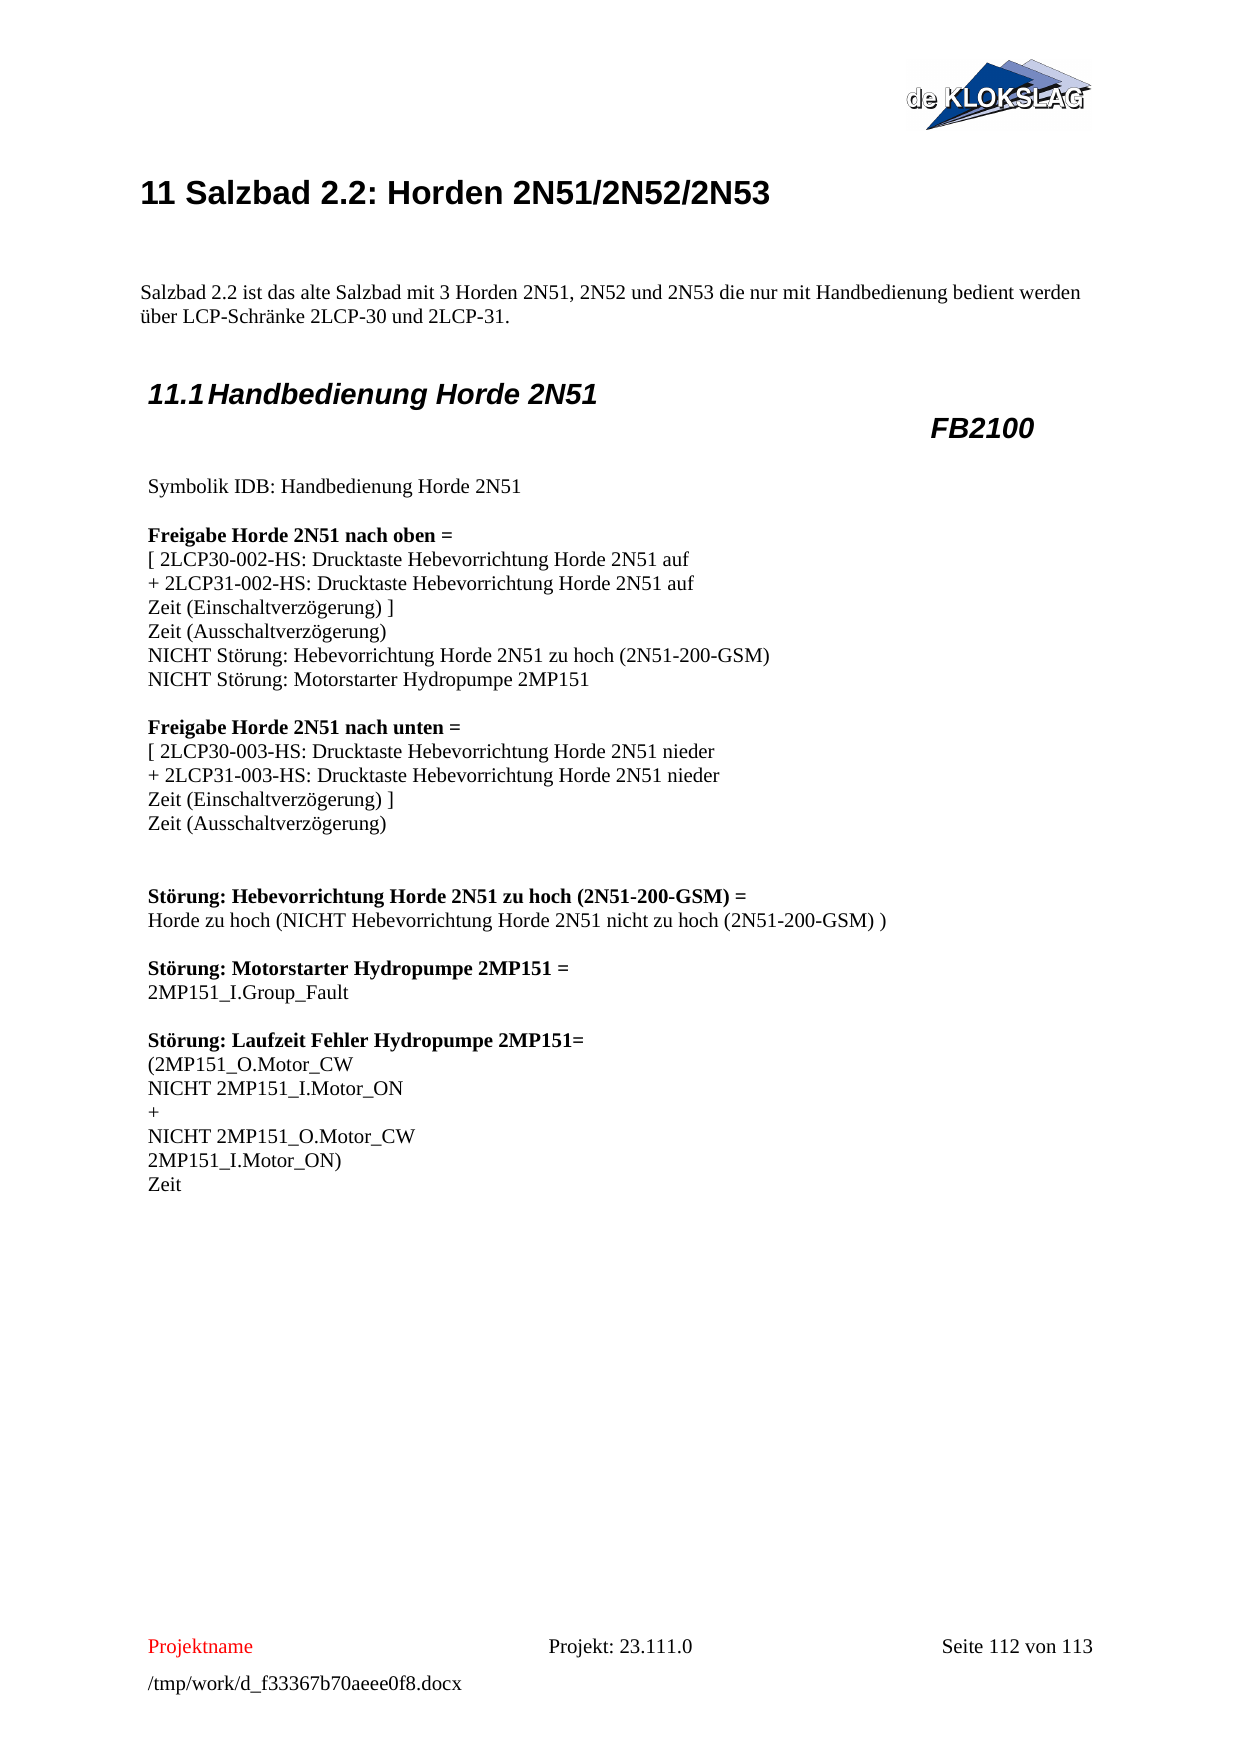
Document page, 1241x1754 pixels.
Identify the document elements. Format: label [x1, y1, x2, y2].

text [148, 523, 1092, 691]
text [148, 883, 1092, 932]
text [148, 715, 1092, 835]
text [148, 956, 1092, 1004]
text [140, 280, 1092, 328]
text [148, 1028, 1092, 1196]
picture [905, 59, 1093, 131]
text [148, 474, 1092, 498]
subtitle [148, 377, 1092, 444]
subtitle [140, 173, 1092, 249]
